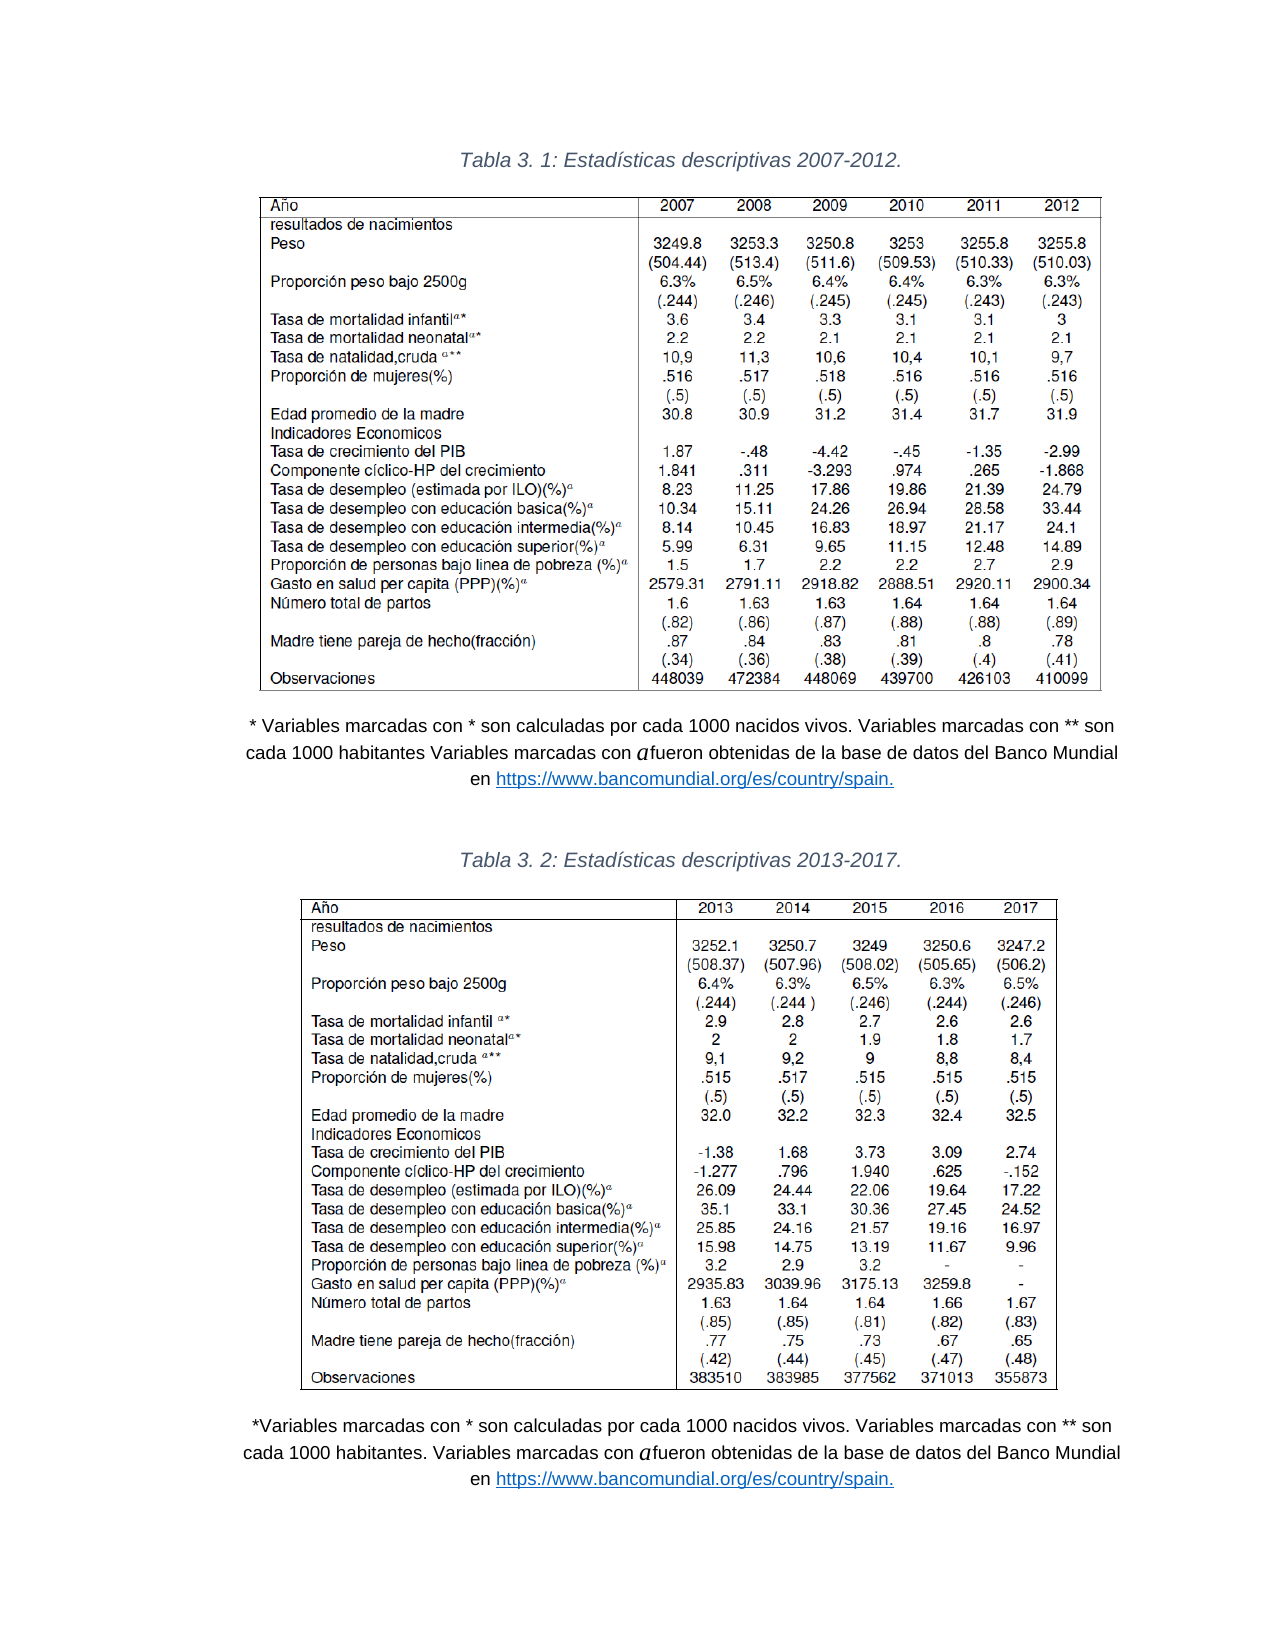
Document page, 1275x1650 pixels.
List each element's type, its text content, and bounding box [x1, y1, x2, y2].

text *Variables marcadas con * son calculadas por cada 1000 nacidos vivos. Variables marcadas con ** son cada 1000 habitantes. Variables marcadas con fueron obtenidas de la base de datos del Banco Mundial en https://www.bancomundial.org/es/country/spain. [236, 1415, 1127, 1489]
text Tabla 3. 1: Estadísticas descriptivas 2007-2012. [236, 148, 1127, 172]
text * Variables marcadas con * son calculadas por cada 1000 nacidos vivos. Variables marcadas con ** son cada 1000 habitantes Variables marcadas con fueron obtenidas de la base de datos del Banco Mundial en https://www.bancomundial.org/es/country/spain. [236, 715, 1127, 789]
text Tabla 3. 2: Estadísticas descriptivas 2013-2017. [236, 848, 1127, 872]
picture [257, 192, 1107, 695]
picture [297, 892, 1067, 1395]
